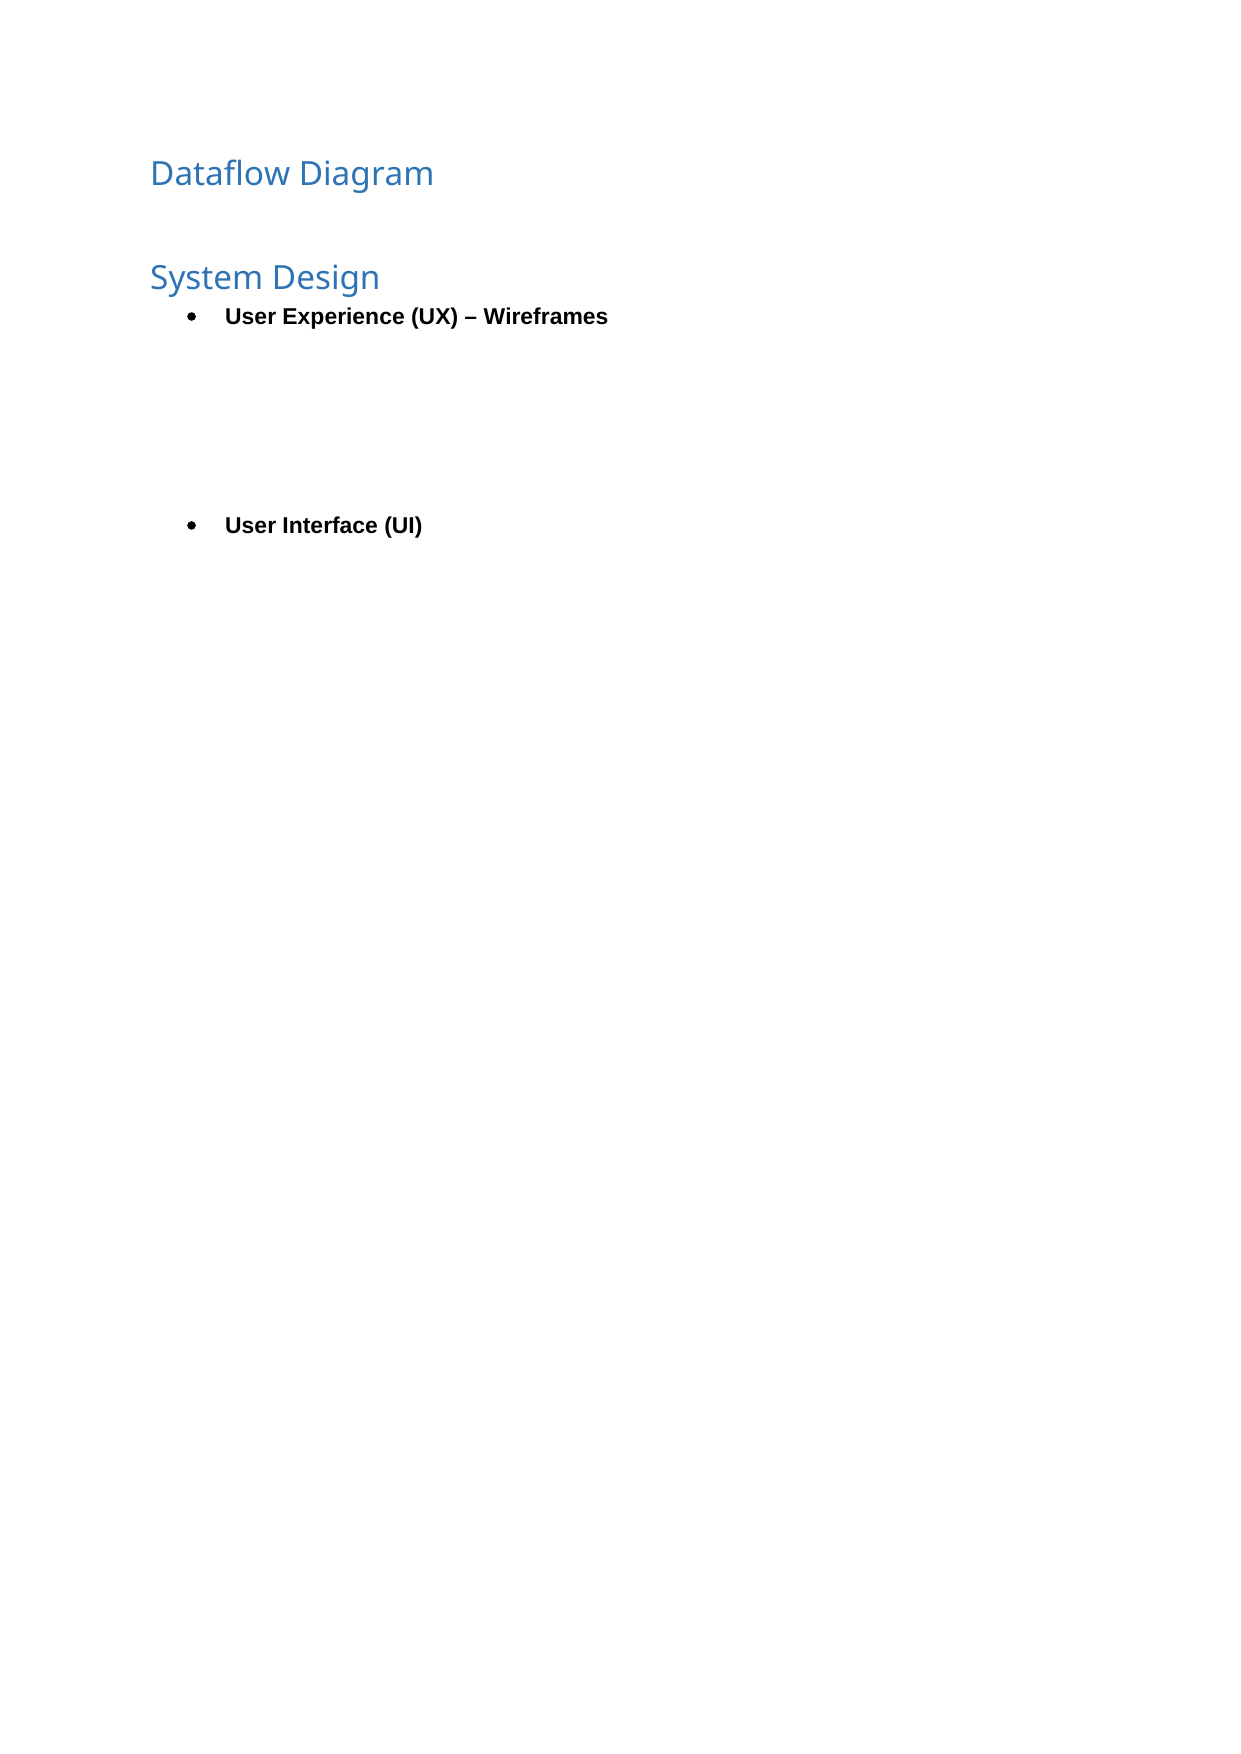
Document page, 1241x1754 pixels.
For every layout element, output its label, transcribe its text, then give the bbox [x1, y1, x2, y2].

list User Experience (UX) – Wireframes [187, 303, 1090, 329]
text System Design [150, 254, 1090, 299]
list User Interface (UI) [187, 512, 1090, 538]
text Dataflow Diagram [150, 150, 1090, 195]
